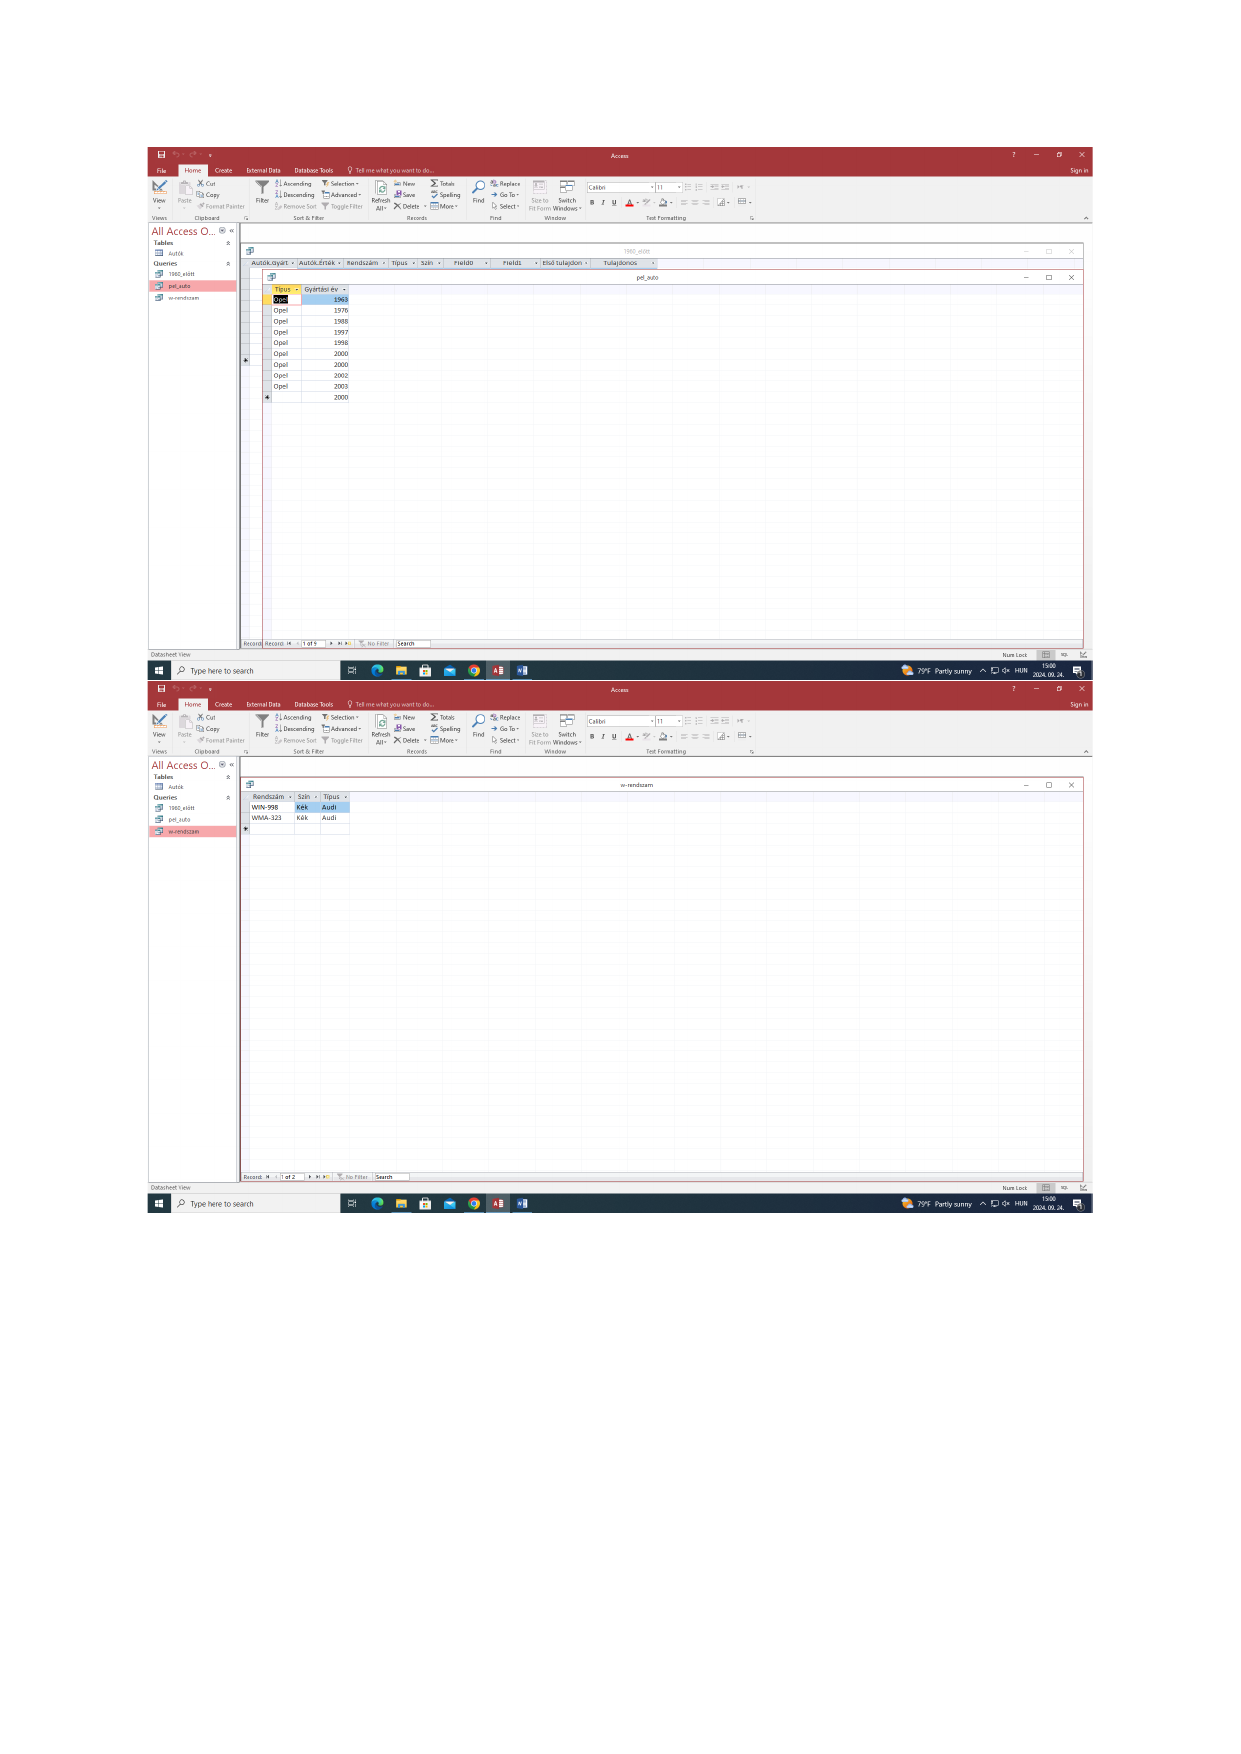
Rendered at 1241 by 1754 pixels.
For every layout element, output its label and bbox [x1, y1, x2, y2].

picture [147, 681, 1093, 1213]
picture [147, 147, 1093, 680]
